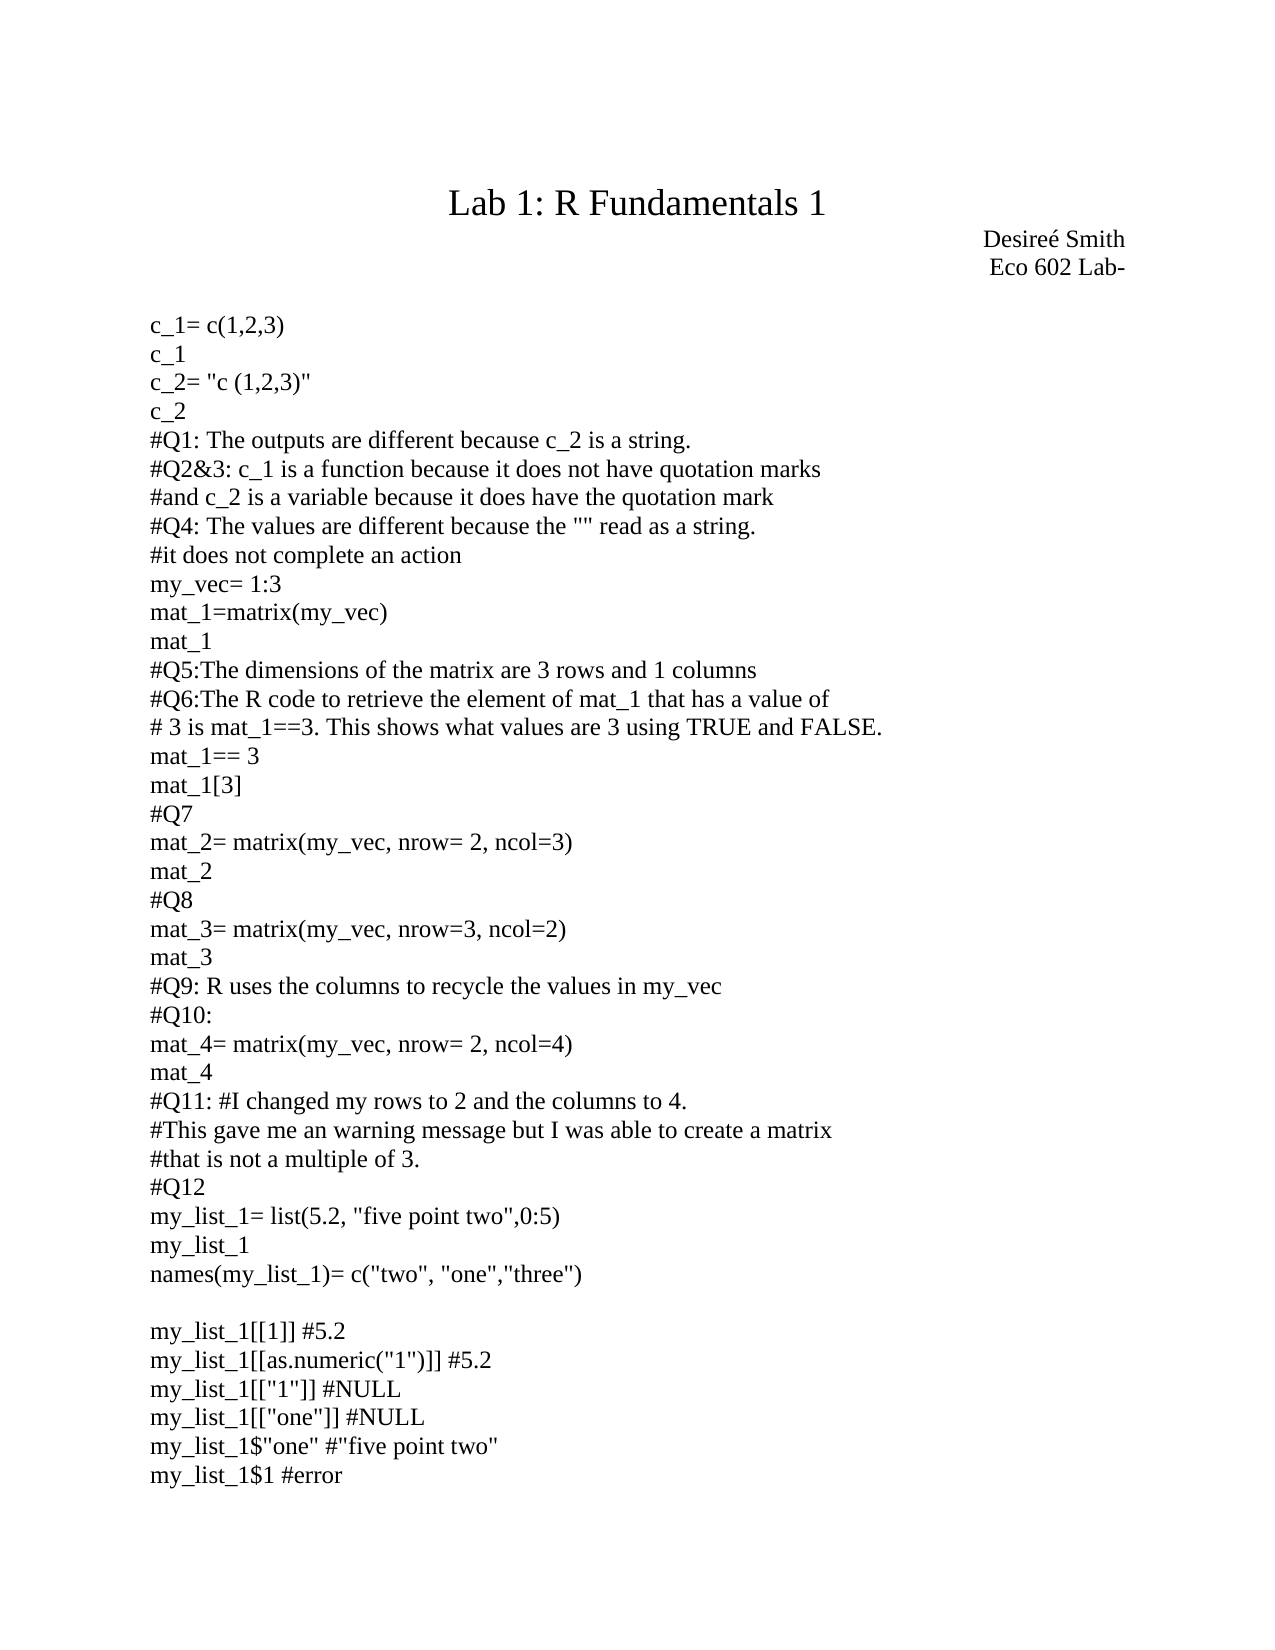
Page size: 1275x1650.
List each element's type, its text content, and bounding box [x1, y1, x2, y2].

text #and c_2 is a variable because it does have the quotation mark [150, 482, 1125, 511]
text c_1 [150, 339, 1125, 367]
text #This gave me an warning message but I was able to create a matrix [150, 1115, 1125, 1144]
text mat_1=matrix(my_vec) [150, 597, 1125, 626]
text mat_4 [150, 1057, 1125, 1086]
text #Q1: The outputs are different because c_2 is a string. [150, 425, 1125, 454]
text #that is not a multiple of 3. [150, 1144, 1125, 1172]
text #Q2&3: c_1 is a function because it does not have quotation marks [150, 454, 1125, 482]
text Eco 602 Lab- [150, 252, 1125, 281]
text mat_1== 3 [150, 741, 1125, 770]
text mat_3 [150, 942, 1125, 971]
text my_vec= 1:3 [150, 569, 1125, 597]
text my_list_1[["1"]] #NULL [150, 1374, 1125, 1402]
text #it does not complete an action [150, 540, 1125, 569]
text c_1= c(1,2,3) [150, 310, 1125, 339]
text mat_1[3] [150, 770, 1125, 799]
text c_2 [150, 396, 1125, 425]
text mat_1 [150, 626, 1125, 655]
text names(my_list_1)= c("two", "one","three") [150, 1259, 1125, 1287]
text my_list_1 [150, 1230, 1125, 1259]
text my_list_1[["one"]] #NULL [150, 1402, 1125, 1431]
text #Q8 [150, 885, 1125, 914]
text # 3 is mat_1==3. This shows what values are 3 using TRUE and FALSE. [150, 712, 1125, 741]
text #Q10: [150, 1000, 1125, 1029]
text my_list_1$"one" #"five point two" [150, 1431, 1125, 1460]
text #Q7 [150, 799, 1125, 827]
text #Q12 [150, 1172, 1125, 1201]
text Desireé Smith [150, 224, 1125, 252]
text Lab 1: R Fundamentals 1 [150, 181, 1125, 224]
text #Q4: The values are different because the "" read as a string. [150, 511, 1125, 540]
text my_list_1$1 #error [150, 1460, 1125, 1489]
text mat_2 [150, 856, 1125, 885]
text #Q6:The R code to retrieve the element of mat_1 that has a value of [150, 684, 1125, 712]
text my_list_1[[as.numeric("1")]] #5.2 [150, 1345, 1125, 1374]
text #Q11: #I changed my rows to 2 and the columns to 4. [150, 1086, 1125, 1115]
text my_list_1= list(5.2, "five point two",0:5) [150, 1201, 1125, 1230]
text mat_3= matrix(my_vec, nrow=3, ncol=2) [150, 914, 1125, 942]
text mat_4= matrix(my_vec, nrow= 2, ncol=4) [150, 1029, 1125, 1057]
text my_list_1[[1]] #5.2 [150, 1316, 1125, 1345]
text #Q5:The dimensions of the matrix are 3 rows and 1 columns [150, 655, 1125, 684]
text mat_2= matrix(my_vec, nrow= 2, ncol=3) [150, 827, 1125, 856]
text #Q9: R uses the columns to recycle the values in my_vec [150, 971, 1125, 1000]
text c_2= "c (1,2,3)" [150, 367, 1125, 396]
